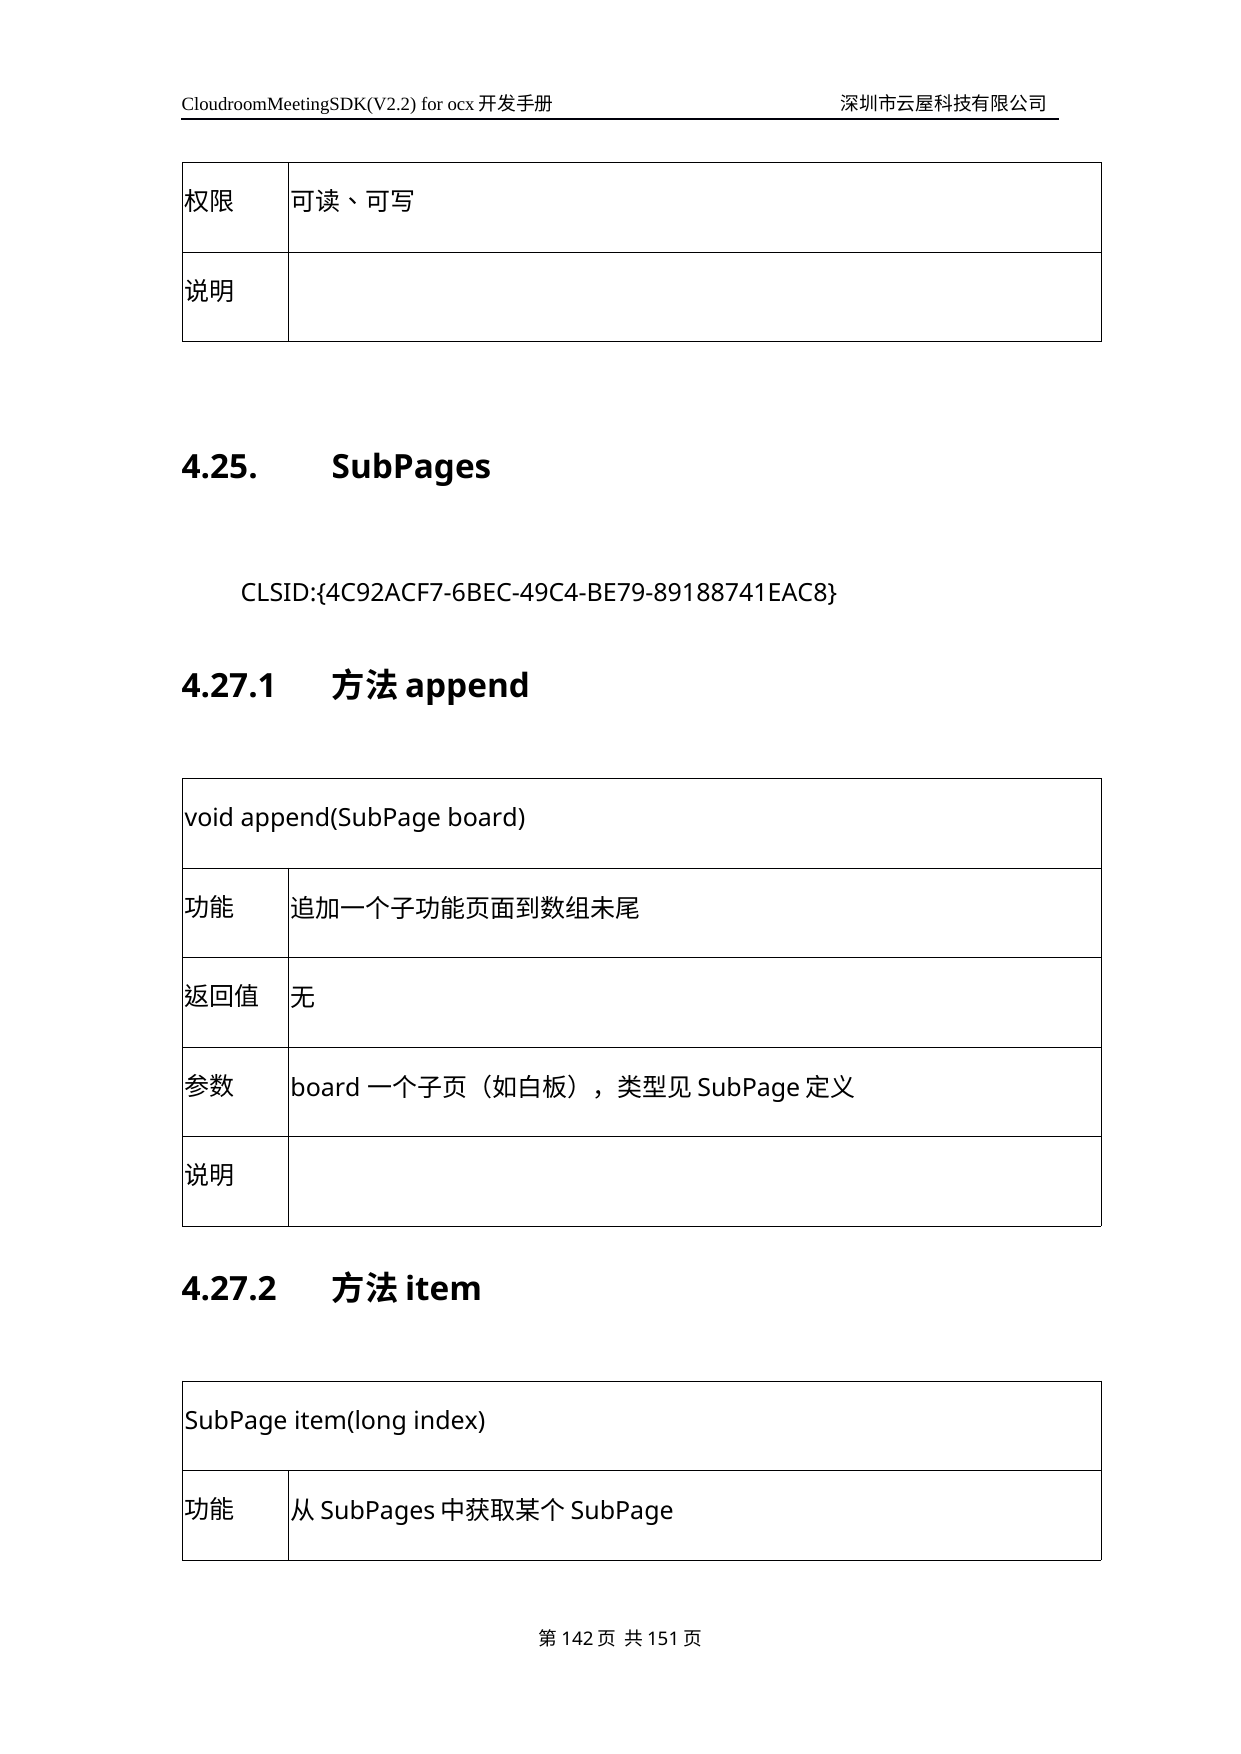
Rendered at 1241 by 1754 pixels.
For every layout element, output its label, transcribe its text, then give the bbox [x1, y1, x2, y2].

subtitle SubPages [181, 433, 1059, 498]
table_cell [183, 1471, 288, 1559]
text CLSID:{4C92ACF7-6BEC-49C4-BE79-89188741EAC8} [181, 559, 1059, 624]
subtitle 方法item [181, 1253, 1059, 1318]
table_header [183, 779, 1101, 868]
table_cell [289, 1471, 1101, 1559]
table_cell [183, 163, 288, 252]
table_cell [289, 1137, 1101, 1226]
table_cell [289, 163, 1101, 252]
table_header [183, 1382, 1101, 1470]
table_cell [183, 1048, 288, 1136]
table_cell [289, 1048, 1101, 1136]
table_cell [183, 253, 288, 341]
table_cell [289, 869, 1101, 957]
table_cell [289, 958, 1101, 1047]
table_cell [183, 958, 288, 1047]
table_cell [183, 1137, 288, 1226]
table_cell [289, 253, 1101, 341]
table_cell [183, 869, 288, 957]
subtitle 方法append [181, 651, 1059, 716]
